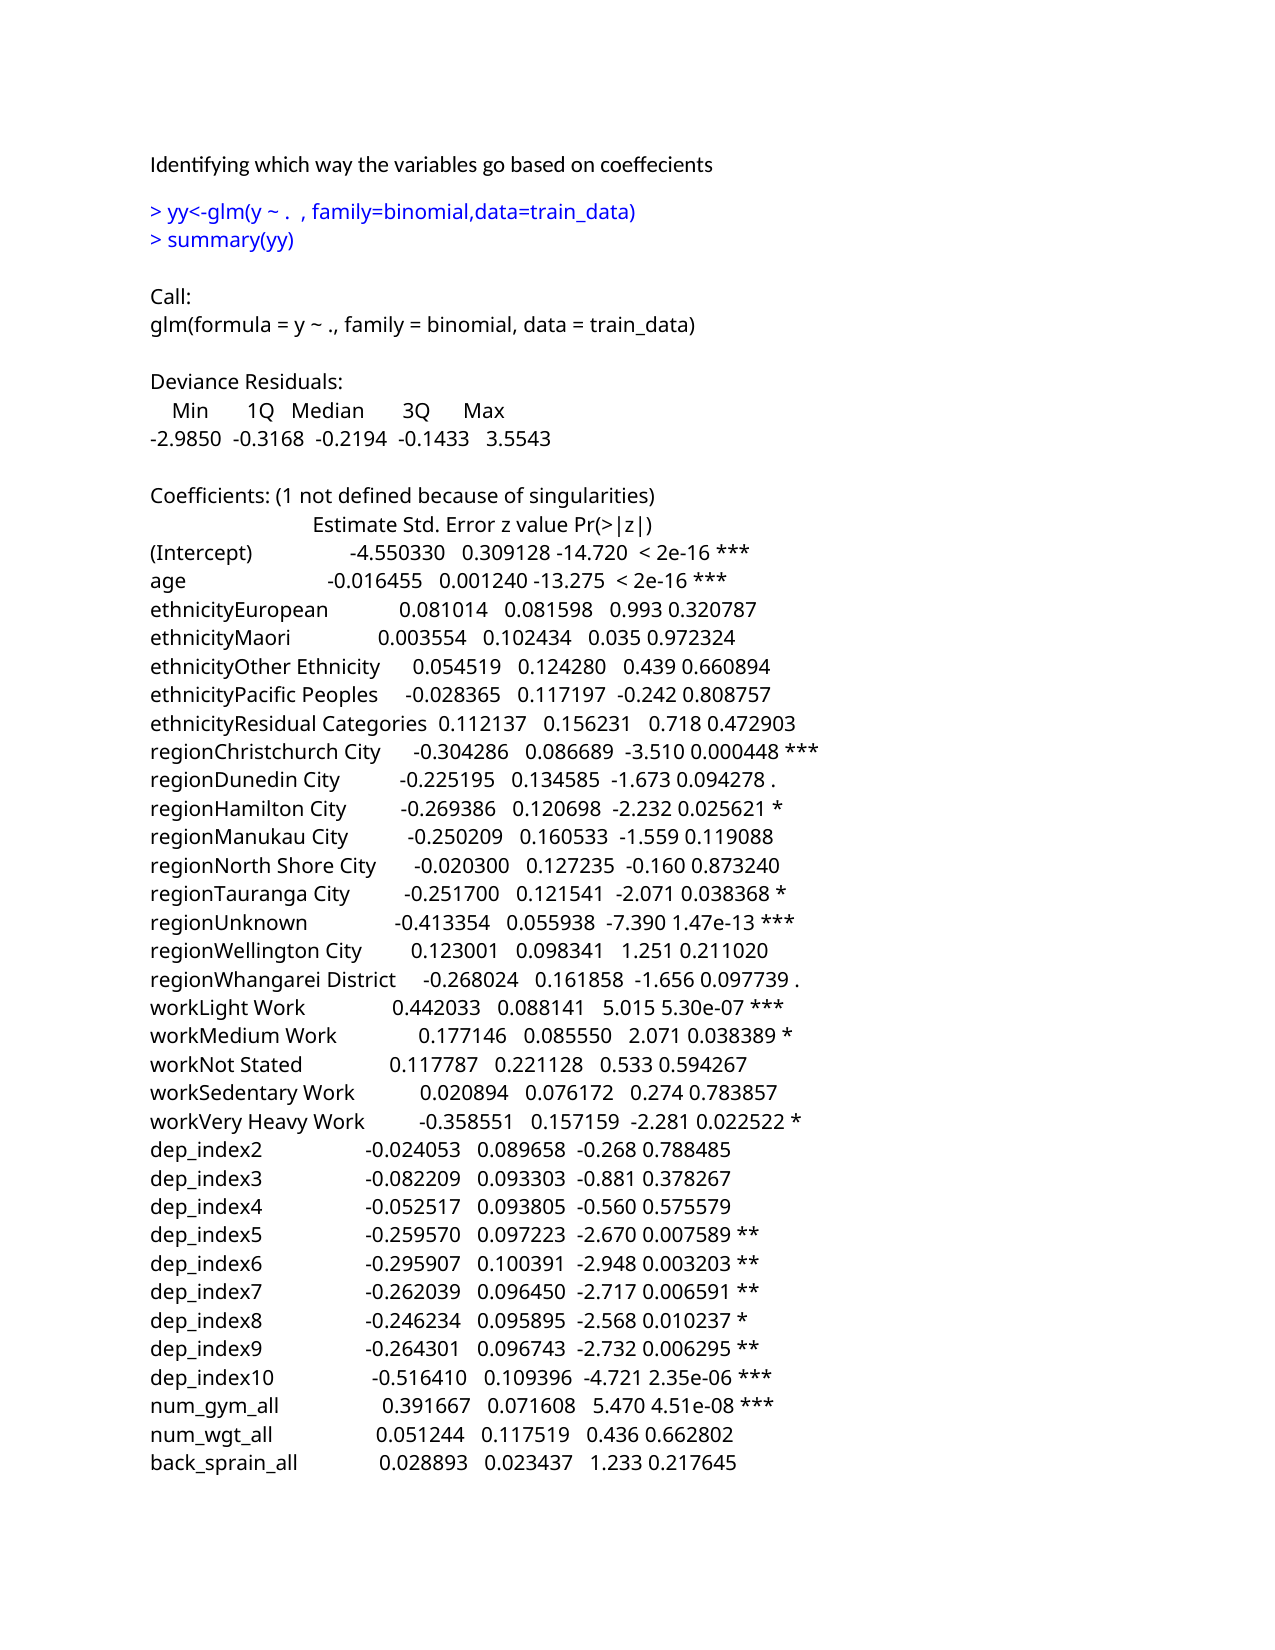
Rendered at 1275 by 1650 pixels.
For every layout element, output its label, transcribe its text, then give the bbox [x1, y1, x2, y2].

text regionChristchurch City -0.304286 0.086689 -3.510 0.000448 *** [150, 737, 1125, 766]
text workVery Heavy Work -0.358551 0.157159 -2.281 0.022522 * [150, 1107, 1125, 1135]
text age -0.016455 0.001240 -13.275 < 2e-16 *** [150, 567, 1125, 595]
text workNot Stated 0.117787 0.221128 0.533 0.594267 [150, 1050, 1125, 1078]
text workMedium Work 0.177146 0.085550 2.071 0.038389 * [150, 1022, 1125, 1050]
text > yy<-glm(y ~ . , family=binomial,data=train_data) [150, 197, 1125, 225]
text regionWhangarei District -0.268024 0.161858 -1.656 0.097739 . [150, 965, 1125, 993]
text dep_index8 -0.246234 0.095895 -2.568 0.010237 * [150, 1306, 1125, 1334]
text num_gym_all 0.391667 0.071608 5.470 4.51e-08 *** [150, 1391, 1125, 1420]
text back_sprain_all 0.028893 0.023437 1.233 0.217645 [150, 1448, 1125, 1477]
text Call: [150, 282, 1125, 311]
text dep_index2 -0.024053 0.089658 -0.268 0.788485 [150, 1135, 1125, 1164]
text regionHamilton City -0.269386 0.120698 -2.232 0.025621 * [150, 794, 1125, 822]
text (Intercept) -4.550330 0.309128 -14.720 < 2e-16 *** [150, 538, 1125, 567]
text Coefficients: (1 not defined because of singularities) [150, 481, 1125, 510]
text dep_index7 -0.262039 0.096450 -2.717 0.006591 ** [150, 1277, 1125, 1306]
text Deviance Residuals: [150, 367, 1125, 396]
text regionTauranga City -0.251700 0.121541 -2.071 0.038368 * [150, 879, 1125, 908]
text dep_index6 -0.295907 0.100391 -2.948 0.003203 ** [150, 1249, 1125, 1277]
text num_wgt_all 0.051244 0.117519 0.436 0.662802 [150, 1420, 1125, 1448]
text regionUnknown -0.413354 0.055938 -7.390 1.47e-13 *** [150, 908, 1125, 936]
text regionWellington City 0.123001 0.098341 1.251 0.211020 [150, 936, 1125, 965]
text workLight Work 0.442033 0.088141 5.015 5.30e-07 *** [150, 993, 1125, 1022]
text > summary(yy) [150, 225, 1125, 254]
text ethnicityOther Ethnicity 0.054519 0.124280 0.439 0.660894 [150, 652, 1125, 680]
text ethnicityMaori 0.003554 0.102434 0.035 0.972324 [150, 623, 1125, 652]
text dep_index10 -0.516410 0.109396 -4.721 2.35e-06 *** [150, 1363, 1125, 1391]
text Min 1Q Median 3Q Max [150, 396, 1125, 424]
text regionNorth Shore City -0.020300 0.127235 -0.160 0.873240 [150, 851, 1125, 879]
text dep_index4 -0.052517 0.093805 -0.560 0.575579 [150, 1192, 1125, 1221]
text regionDunedin City -0.225195 0.134585 -1.673 0.094278 . [150, 766, 1125, 794]
text dep_index3 -0.082209 0.093303 -0.881 0.378267 [150, 1164, 1125, 1192]
text regionManukau City -0.250209 0.160533 -1.559 0.119088 [150, 822, 1125, 851]
text ethnicityPacific Peoples -0.028365 0.117197 -0.242 0.808757 [150, 680, 1125, 709]
text ethnicityEuropean 0.081014 0.081598 0.993 0.320787 [150, 595, 1125, 623]
text Identifying which way the variables go based on coeffecients [150, 150, 1125, 178]
text dep_index9 -0.264301 0.096743 -2.732 0.006295 ** [150, 1334, 1125, 1363]
text ethnicityResidual Categories 0.112137 0.156231 0.718 0.472903 [150, 709, 1125, 737]
text Estimate Std. Error z value Pr(>|z|) [150, 510, 1125, 538]
text workSedentary Work 0.020894 0.076172 0.274 0.783857 [150, 1078, 1125, 1107]
text dep_index5 -0.259570 0.097223 -2.670 0.007589 ** [150, 1221, 1125, 1249]
text -2.9850 -0.3168 -0.2194 -0.1433 3.5543 [150, 424, 1125, 453]
text glm(formula = y ~ ., family = binomial, data = train_data) [150, 311, 1125, 339]
